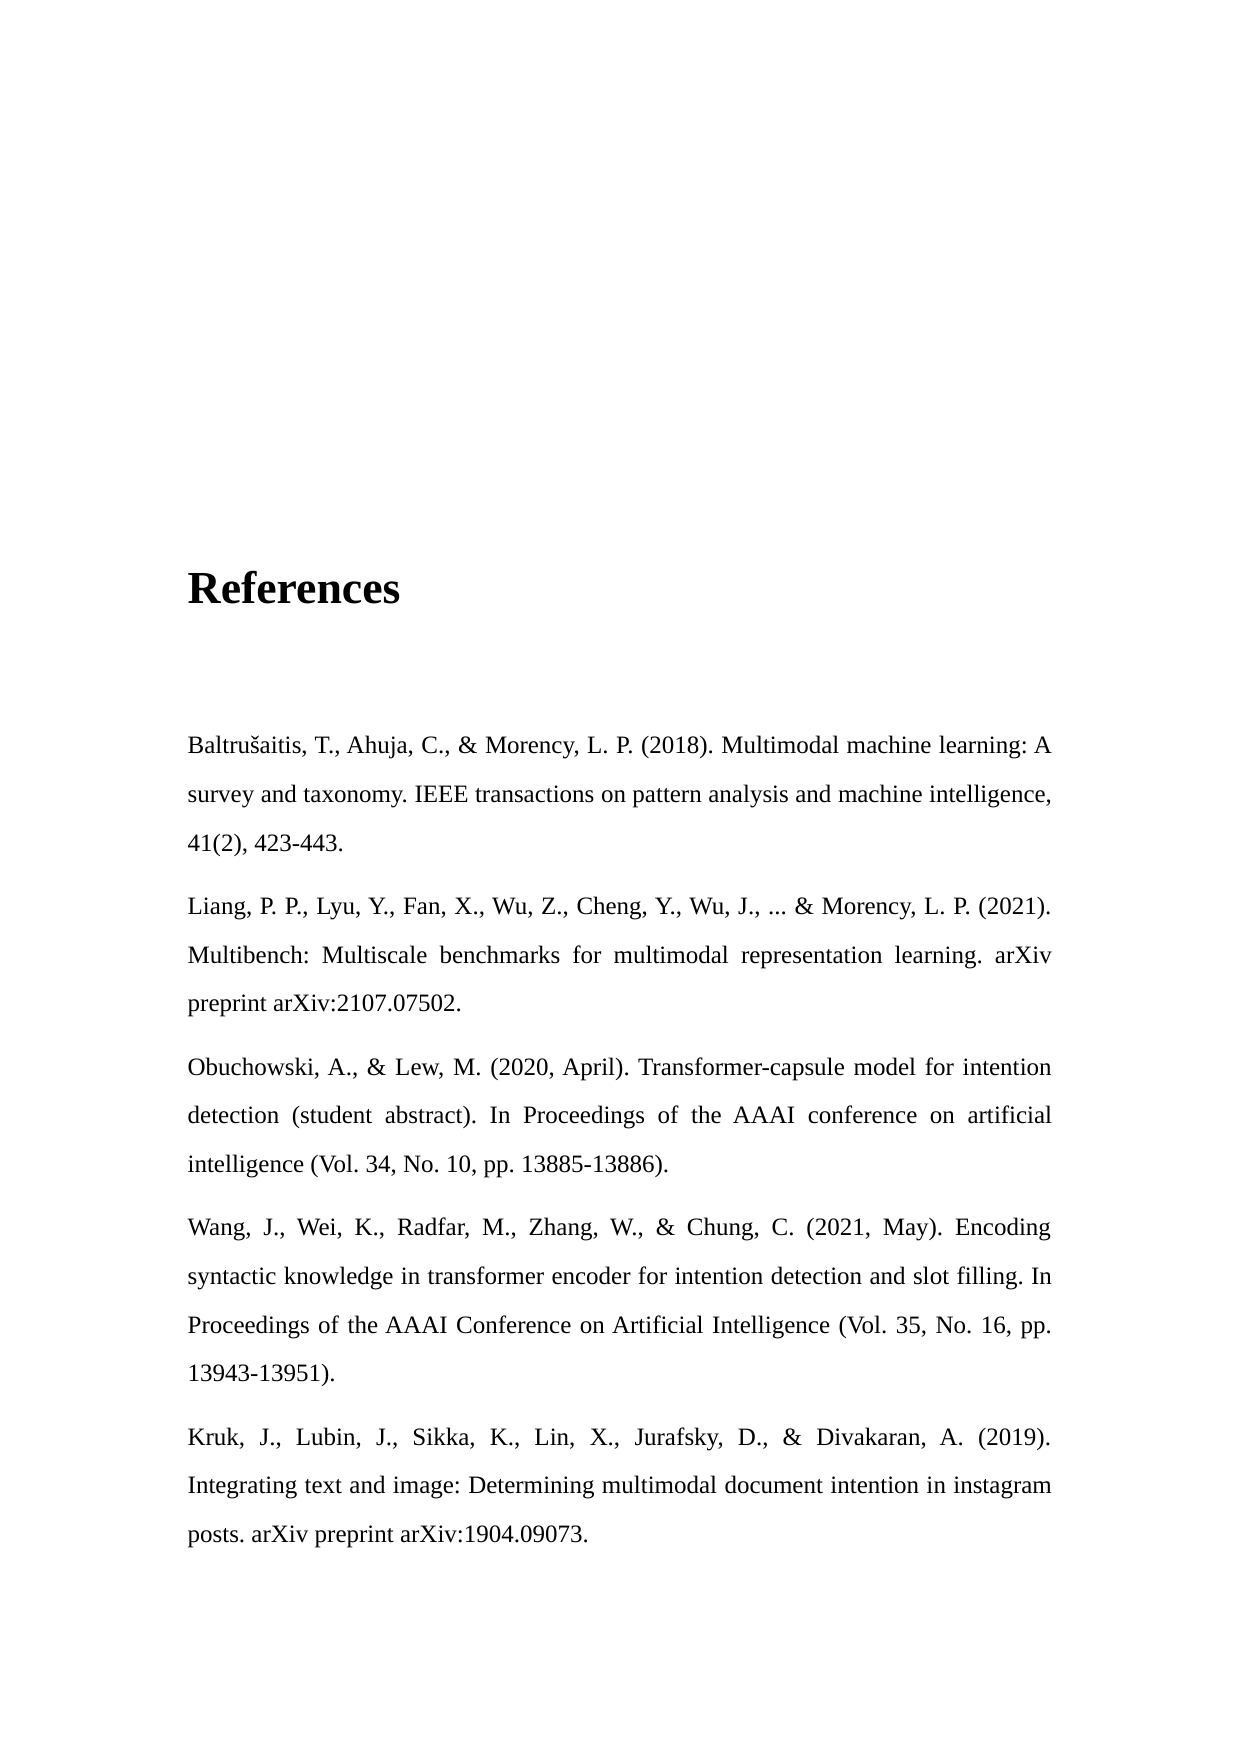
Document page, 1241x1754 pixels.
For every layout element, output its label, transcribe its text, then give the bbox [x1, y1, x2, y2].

text Obuchowski, A., & Lew, M. (2020, April). Transformer-capsule model for intention detection (student abstract). In Proceedings of the AAAI conference on artificial intelligence (Vol. 34, No. 10, pp. 13885-13886). [187, 1050, 1053, 1180]
text Baltrušaitis, T., Ahuja, C., & Morency, L. P. (2018). Multimodal machine learning: A survey and taxonomy. IEEE transactions on pattern analysis and machine intelligence, 41(2), 423-443. [187, 728, 1053, 858]
text Liang, P. P., Lyu, Y., Fan, X., Wu, Z., Cheng, Y., Wu, J., ... & Morency, L. P. (2021). Multibench: Multiscale benchmarks for multimodal representation learning. arXiv preprint arXiv:2107.07502. [187, 889, 1053, 1019]
text Kruk, J., Lubin, J., Sikka, K., Lin, X., Jurafsky, D., & Divakaran, A. (2019). Integrating text and image: Determining multimodal document intention in instagram posts. arXiv preprint arXiv:1904.09073. [187, 1420, 1053, 1550]
subtitle References [187, 555, 1053, 620]
text Wang, J., Wei, K., Radfar, M., Zhang, W., & Chung, C. (2021, May). Encoding syntactic knowledge in transformer encoder for intention detection and slot filling. In Proceedings of the AAAI Conference on Artificial Intelligence (Vol. 35, No. 16, pp. 13943-13951). [187, 1210, 1053, 1389]
